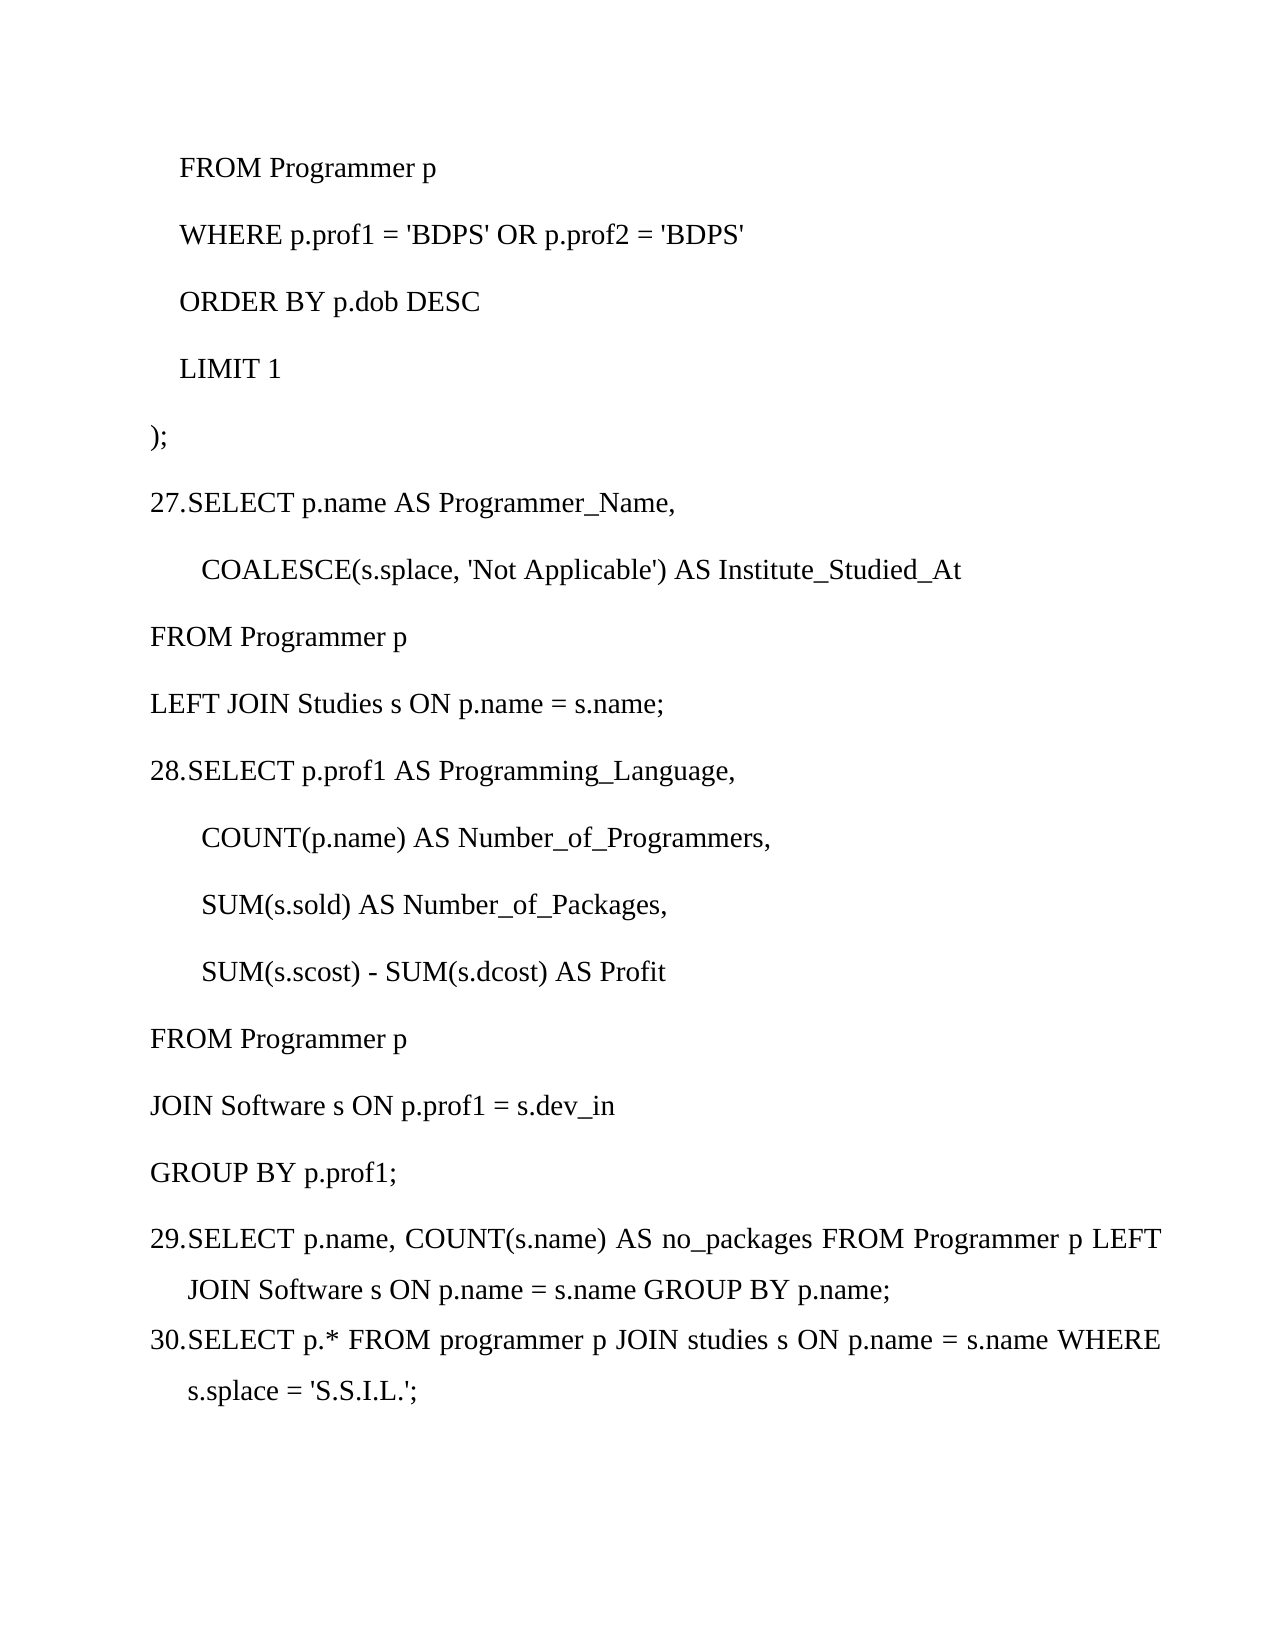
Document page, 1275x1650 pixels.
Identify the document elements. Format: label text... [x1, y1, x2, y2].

list SELECT p.name, COUNT(s.name) AS no_packages FROM Programmer p LEFT JOIN Software s ON p.name = s.name GROUP BY p.name; [150, 1222, 1162, 1306]
text WHERE p.prof1 = 'BDPS' OR p.prof2 = 'BDPS' [150, 217, 1162, 251]
text FROM Programmer p [150, 150, 1162, 183]
text LIMIT 1 [150, 351, 1162, 384]
list SELECT p.prof1 AS Programming_Language, [150, 753, 1162, 786]
text COUNT(p.name) AS Number_of_Programmers, [150, 820, 1162, 853]
list SELECT p.name AS Programmer_Name, [150, 485, 1162, 518]
text LEFT JOIN Studies s ON p.name = s.name; [150, 686, 1162, 719]
text GROUP BY p.prof1; [150, 1155, 1162, 1188]
text FROM Programmer p [150, 1021, 1162, 1054]
text JOIN Software s ON p.prof1 = s.dev_in [150, 1088, 1162, 1121]
text FROM Programmer p [150, 619, 1162, 652]
text ); [150, 418, 1162, 451]
text ORDER BY p.dob DESC [150, 284, 1162, 317]
text SUM(s.sold) AS Number_of_Packages, [150, 887, 1162, 920]
list SELECT p.* FROM programmer p JOIN studies s ON p.name = s.name WHERE s.splace = 'S.S.I.L.'; [150, 1322, 1162, 1406]
text COALESCE(s.splace, 'Not Applicable') AS Institute_Studied_At [150, 552, 1162, 585]
text SUM(s.scost) - SUM(s.dcost) AS Profit [150, 954, 1162, 987]
